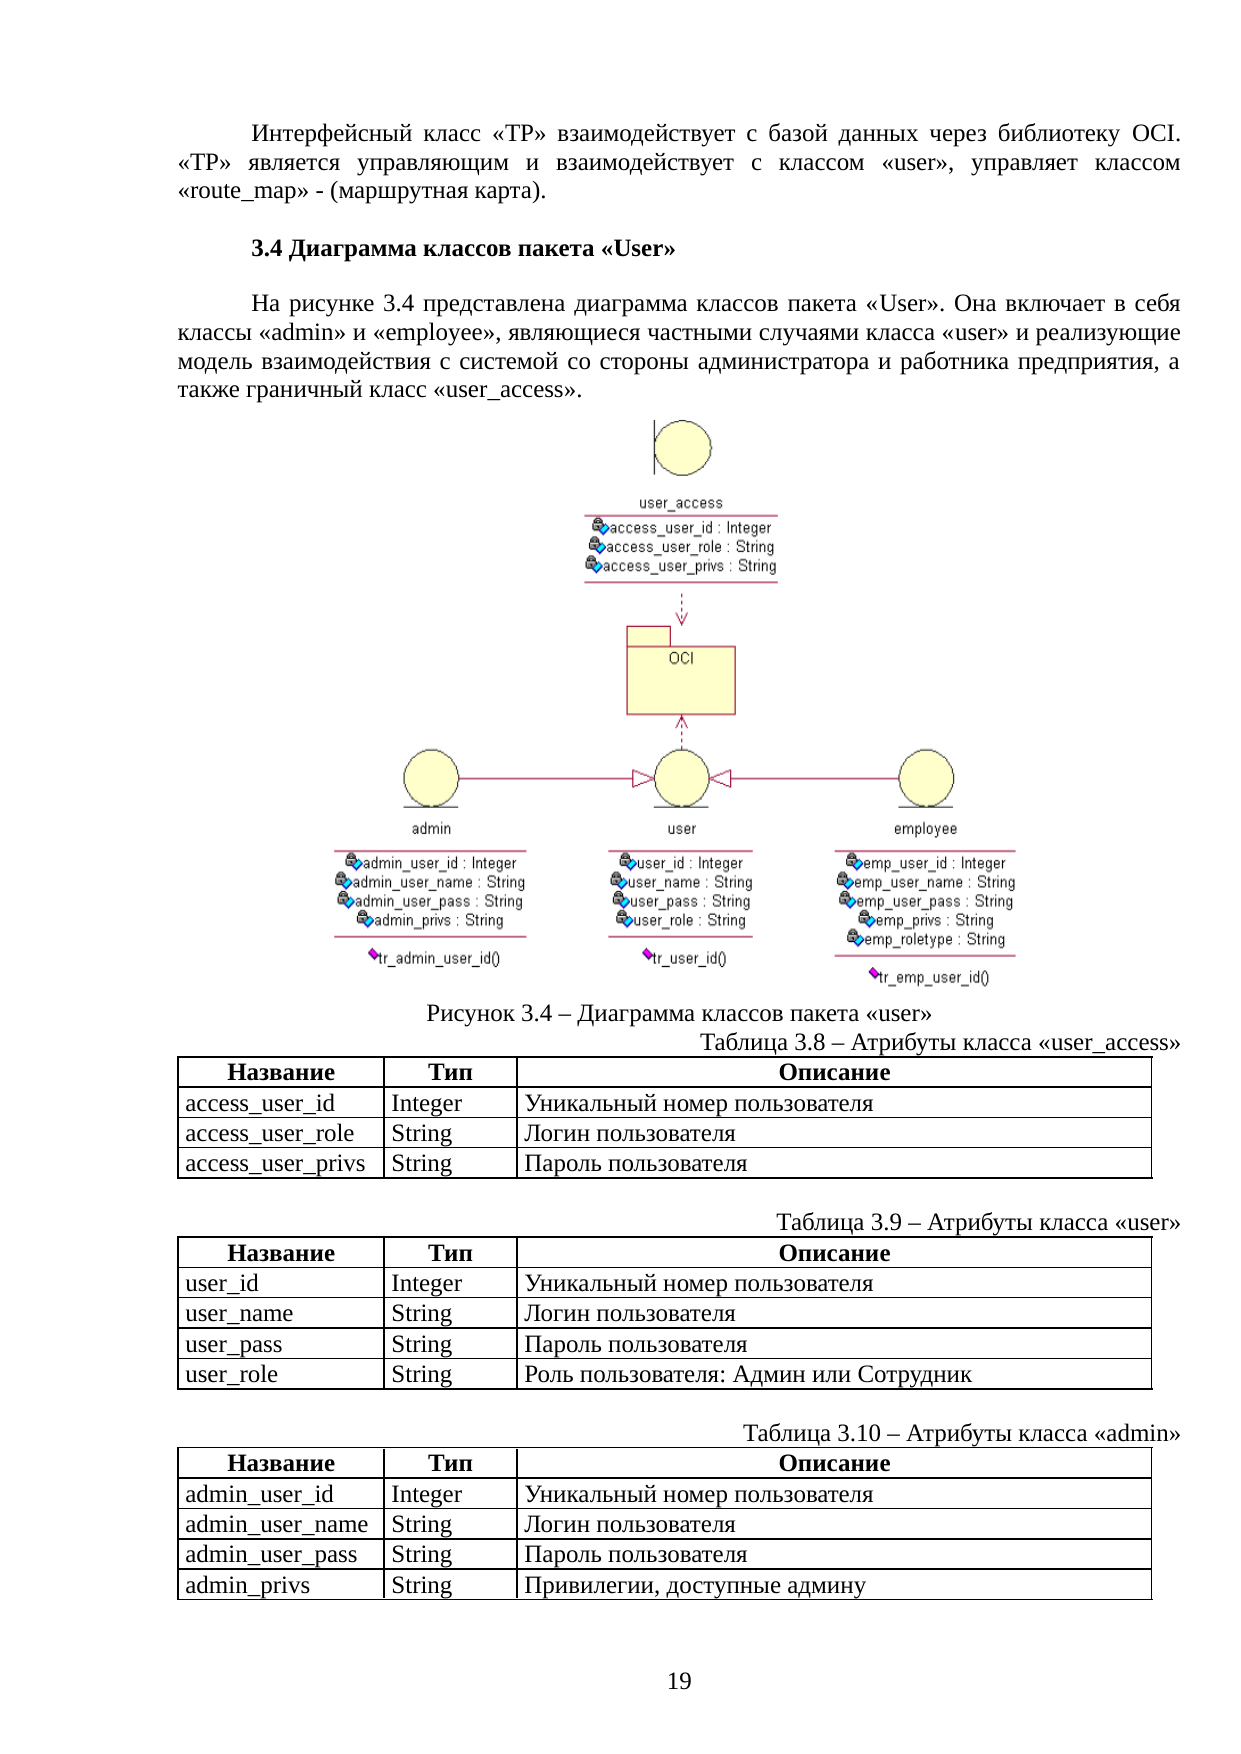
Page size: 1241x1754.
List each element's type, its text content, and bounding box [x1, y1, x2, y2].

table_cell Привилегии, доступные админу [518, 1570, 1151, 1598]
table_cell Уникальный номер пользователя [518, 1268, 1151, 1297]
table_cell Логин пользователя [518, 1298, 1151, 1327]
table_cell Integer [385, 1088, 516, 1117]
table_cell Integer [385, 1479, 516, 1507]
table_cell Роль пользователя: Админ или Сотрудник [518, 1359, 1151, 1388]
table_cell access_user_role [179, 1118, 383, 1147]
table_cell user_id [179, 1268, 383, 1297]
subtitle 3.4 Диаграмма классов пакета «User» [177, 233, 1181, 262]
table_cell Пароль пользователя [518, 1329, 1151, 1357]
table_cell String [385, 1298, 516, 1327]
table_header Тип [385, 1058, 516, 1086]
table_cell access_user_id [179, 1088, 383, 1117]
table_header Название [179, 1058, 383, 1086]
table_header Описание [518, 1238, 1151, 1267]
table_cell admin_privs [179, 1570, 383, 1598]
text На рисунке 3.4 представлена диаграмма классов пакета «User». Она включает в себя классы «admin» и «employee», являющиеся частными случаями класса «user» и реализующие модель взаимодействия с системой со стороны администратора и работника предприятия, а также граничный класс «user_access». [177, 288, 1181, 403]
table_cell Уникальный номер пользователя [518, 1088, 1151, 1117]
table_cell Уникальный номер пользователя [518, 1479, 1151, 1507]
table_cell String [385, 1329, 516, 1357]
table_header Тип [385, 1448, 517, 1477]
table_cell admin_user_pass [179, 1540, 383, 1568]
table_cell admin_user_name [179, 1509, 383, 1538]
table_cell String [385, 1118, 516, 1147]
text Интерфейсный класс «TP» взаимодействует с базой данных через библиотеку OCI. «TP» является управляющим и взаимодействует с классом «user», управляет классом «route_map» - (маршрутная карта). [177, 118, 1181, 204]
table_cell String [385, 1509, 516, 1538]
table_header Название [179, 1448, 384, 1477]
table_cell String [385, 1540, 516, 1568]
table_cell access_user_privs [179, 1148, 383, 1177]
table_cell admin_user_id [179, 1479, 383, 1507]
table_cell Логин пользователя [518, 1118, 1151, 1147]
table_cell Пароль пользователя [518, 1148, 1151, 1177]
text Таблица 3.9 – Атрибуты класса «user» [177, 1207, 1181, 1236]
table_header Тип [385, 1238, 516, 1267]
table_cell Пароль пользователя [518, 1540, 1151, 1568]
table_cell Integer [385, 1268, 516, 1297]
table_cell String [385, 1148, 516, 1177]
picture [324, 403, 1034, 999]
text Рисунок 3.4 – Диаграмма классов пакета «user» [177, 998, 1181, 1027]
table_cell user_role [179, 1359, 383, 1388]
table_header Описание [518, 1448, 1151, 1477]
table_cell user_pass [179, 1329, 383, 1357]
table_cell String [385, 1359, 516, 1388]
table_header Название [179, 1238, 383, 1267]
table_cell Логин пользователя [518, 1509, 1151, 1538]
table_cell user_name [179, 1298, 383, 1327]
text Таблица 3.10 – Атрибуты класса «admin» [177, 1418, 1181, 1447]
text Таблица 3.8 – Атрибуты класса «user_access» [177, 1027, 1181, 1056]
table_header Описание [518, 1058, 1151, 1086]
table_cell String [385, 1570, 516, 1598]
